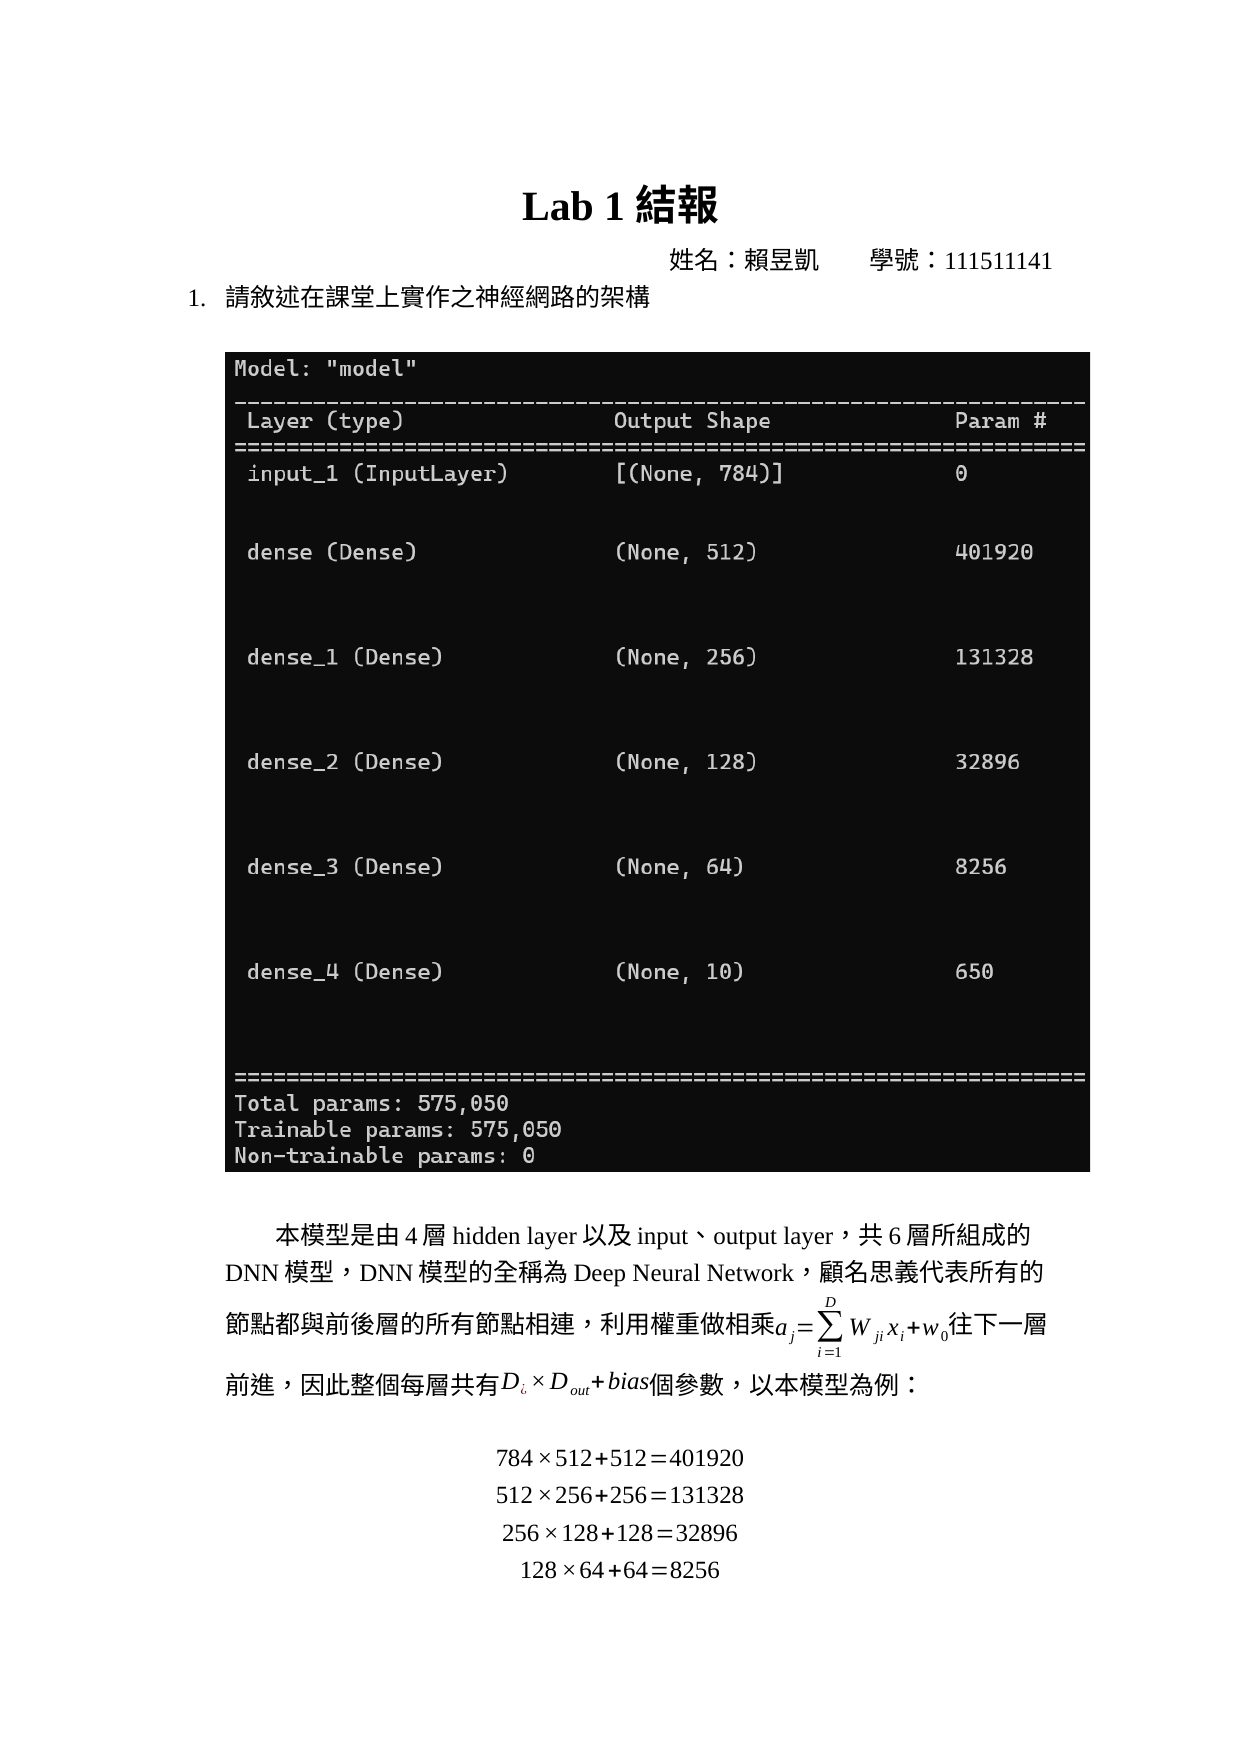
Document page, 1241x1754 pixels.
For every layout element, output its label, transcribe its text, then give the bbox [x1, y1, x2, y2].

text Lab 1 結報 [187, 164, 1053, 239]
text 本模型是由4層hidden layer以及input、output layer，共6層所組成的DNN模型，DNN模型的全稱為Deep Neural Network，顧名思義代表所有的節點都與前後層的所有節點相連，利用權重做相乘往下一層前進，因此整個每層共有個參數，以本模型為例： [225, 1214, 1053, 1402]
picture [225, 352, 1091, 1172]
text 姓名：賴昱凱 學號：111511141 [187, 239, 1053, 277]
list 請敘述在課堂上實作之神經網路的架構 [187, 277, 1053, 314]
